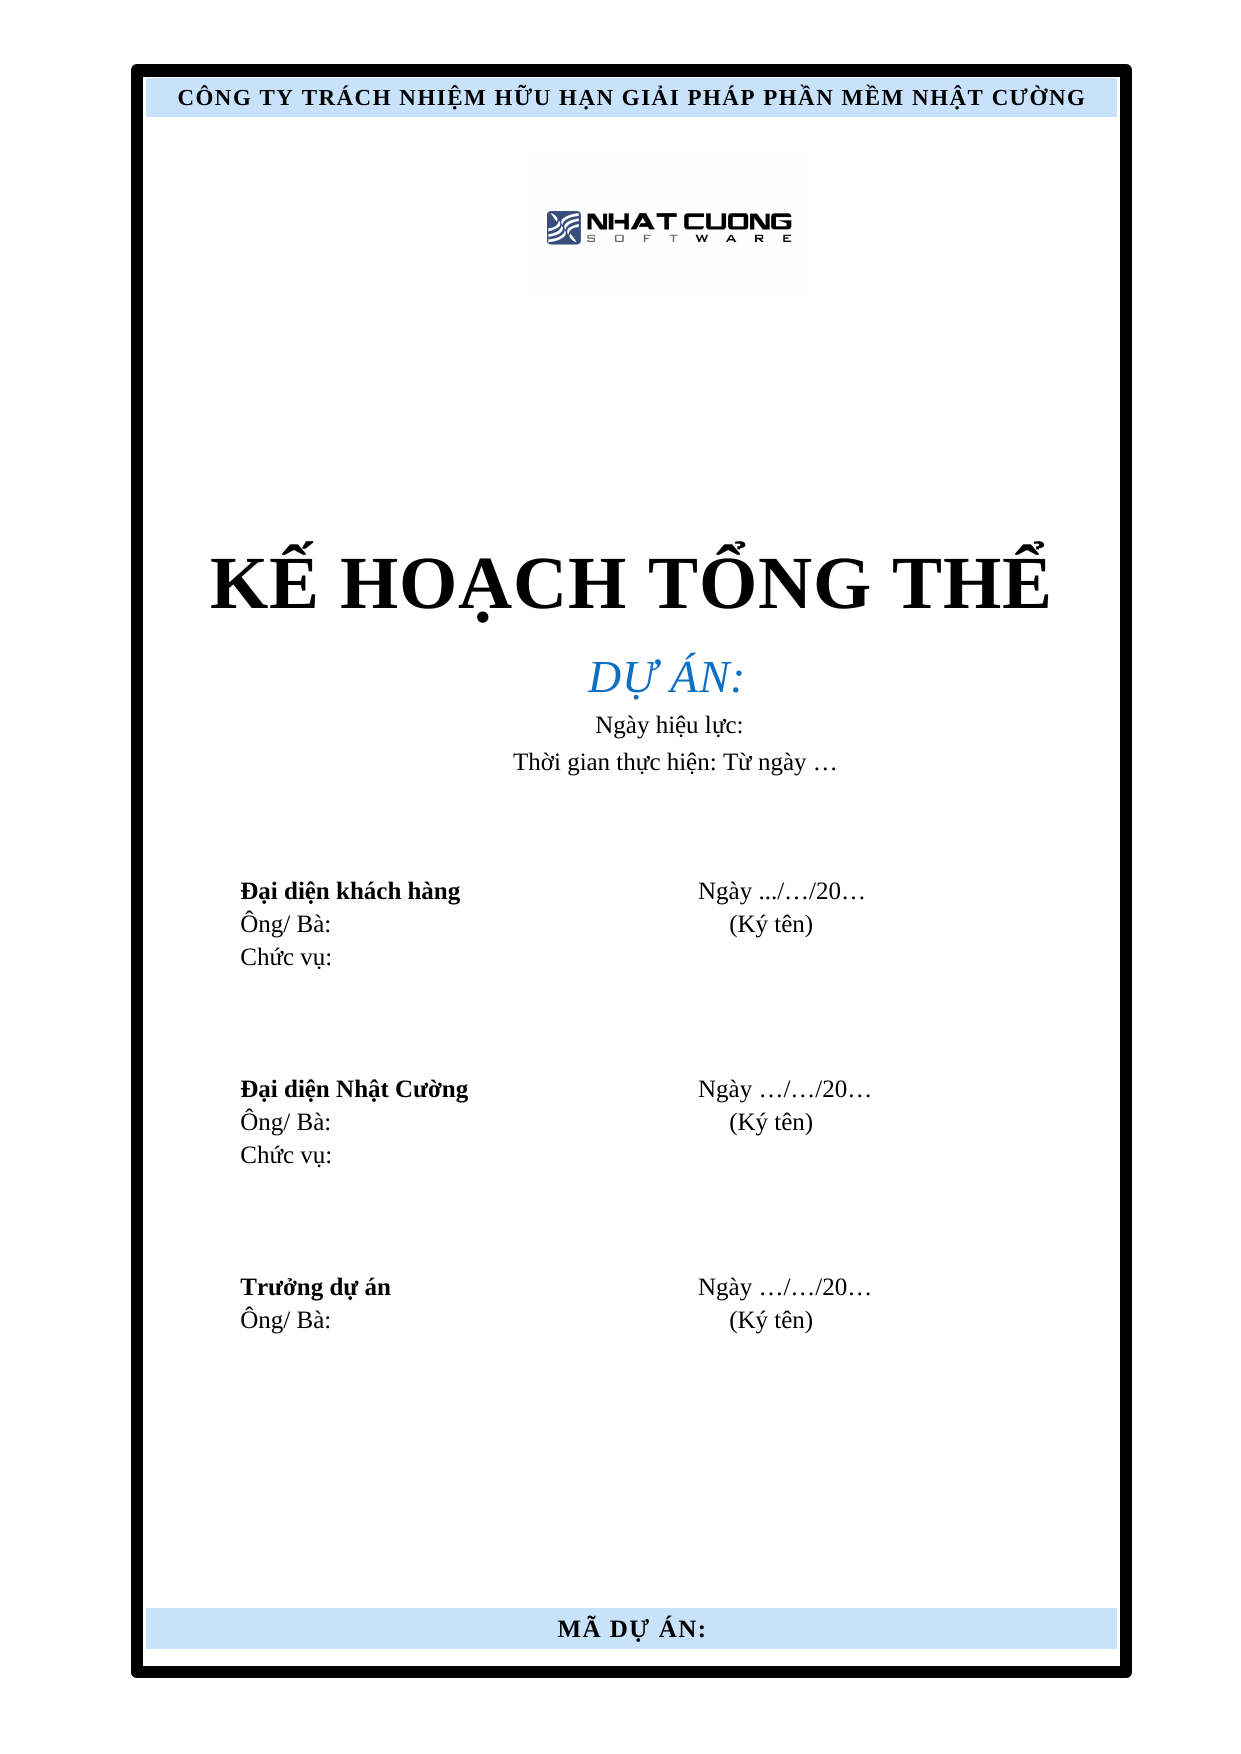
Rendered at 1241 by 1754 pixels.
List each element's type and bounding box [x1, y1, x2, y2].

picture [531, 158, 807, 297]
